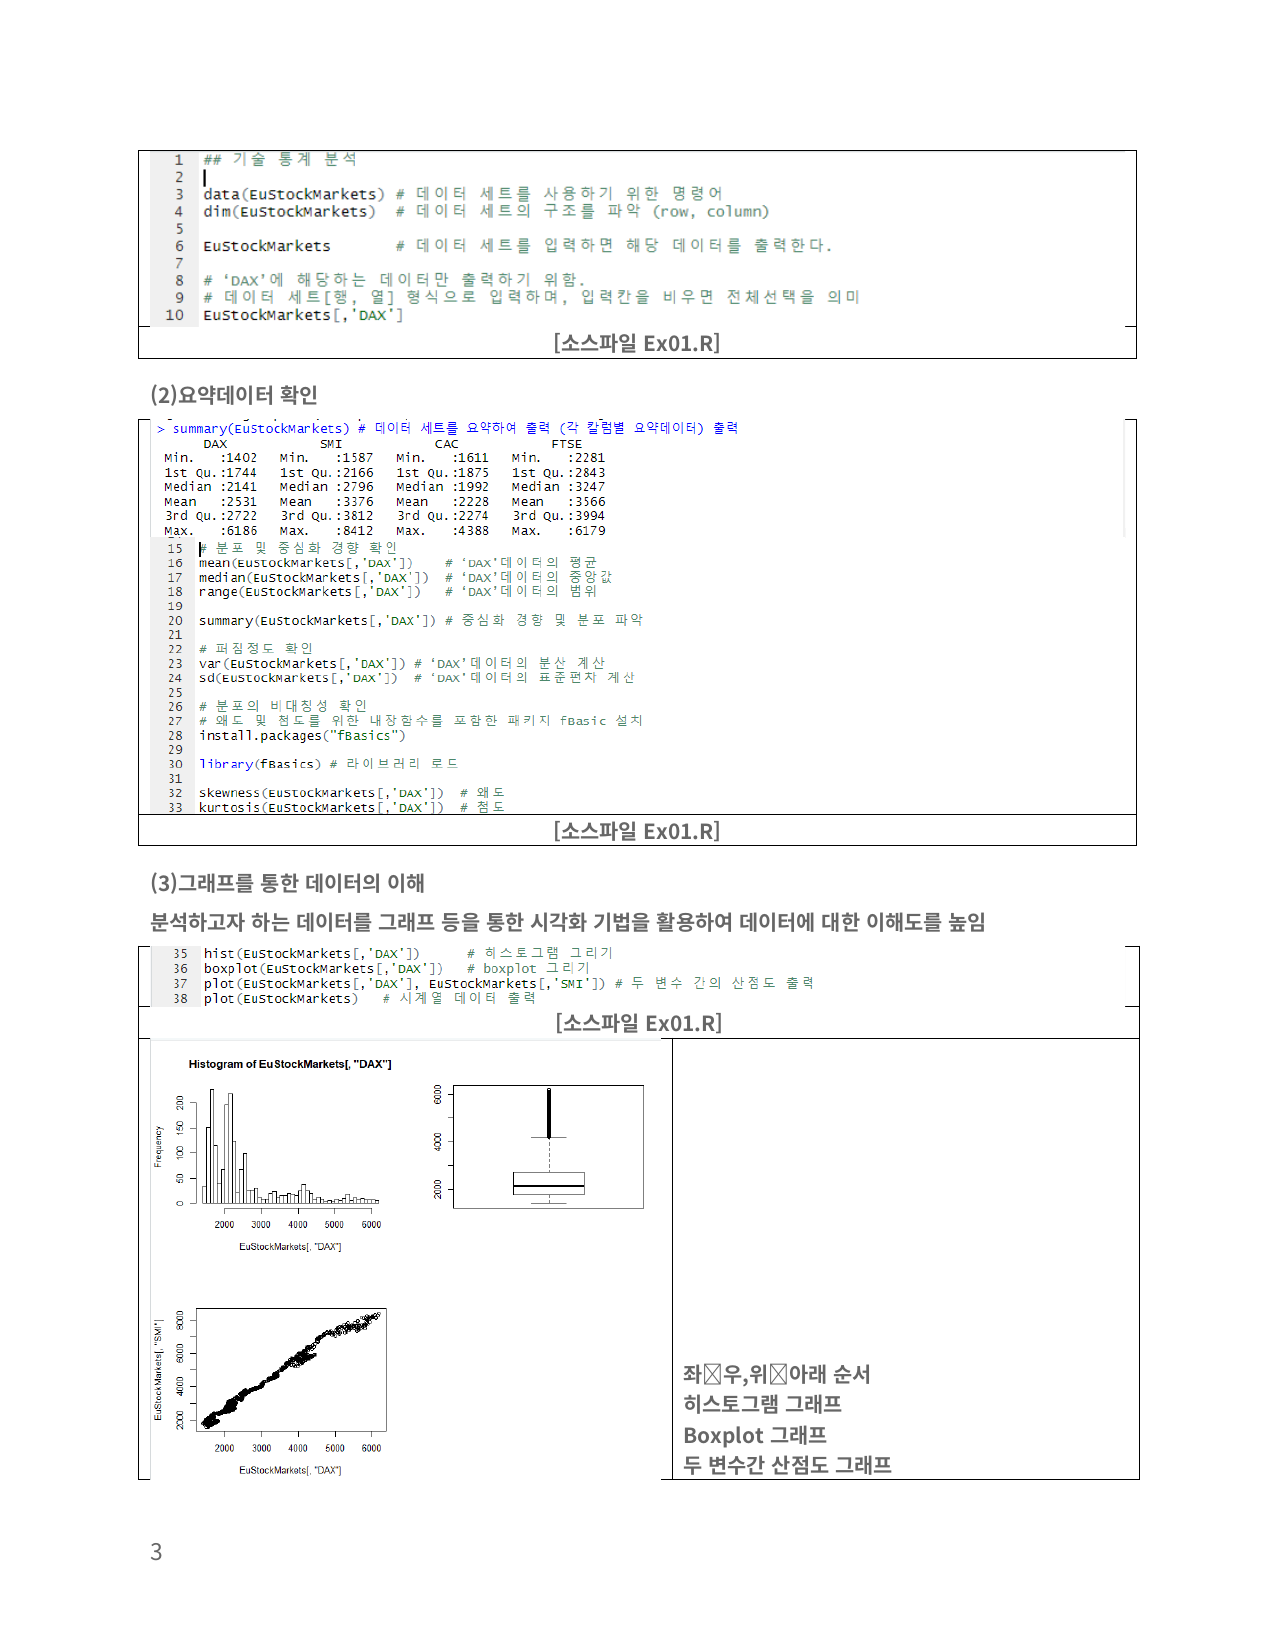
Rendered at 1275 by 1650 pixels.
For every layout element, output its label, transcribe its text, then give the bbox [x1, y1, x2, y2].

picture [150, 151, 1125, 327]
table_cell [661, 1039, 672, 1479]
table_header [139, 151, 150, 326]
table_cell 좌우,위아래 순서 히스토그램 그래프 Boxplot 그래프 두 변수간 산점도 그래프 [673, 1039, 1139, 1479]
table_header [1125, 151, 1136, 326]
picture [150, 1038, 661, 1480]
table_cell [소스파일 Ex01.R] [139, 815, 1136, 845]
table_header [1125, 947, 1139, 1006]
picture [150, 419, 1125, 814]
table_header [139, 947, 150, 1006]
table_cell [소스파일 Ex01.R] [139, 1007, 1139, 1037]
table_cell [139, 1039, 150, 1479]
text (3)그래프를 통한 데이터의 이해 분석하고자 하는 데이터를 그래프 등을 통한 시각화 기법을 활용하여 데이터에 대한 이해도를 높임 [150, 867, 1125, 936]
table_header [1125, 420, 1136, 814]
table_cell [소스파일 Ex01.R] [139, 327, 1136, 357]
table_header [139, 420, 150, 814]
picture [150, 946, 1125, 1007]
text (2)요약데이터 확인 [150, 379, 1125, 409]
